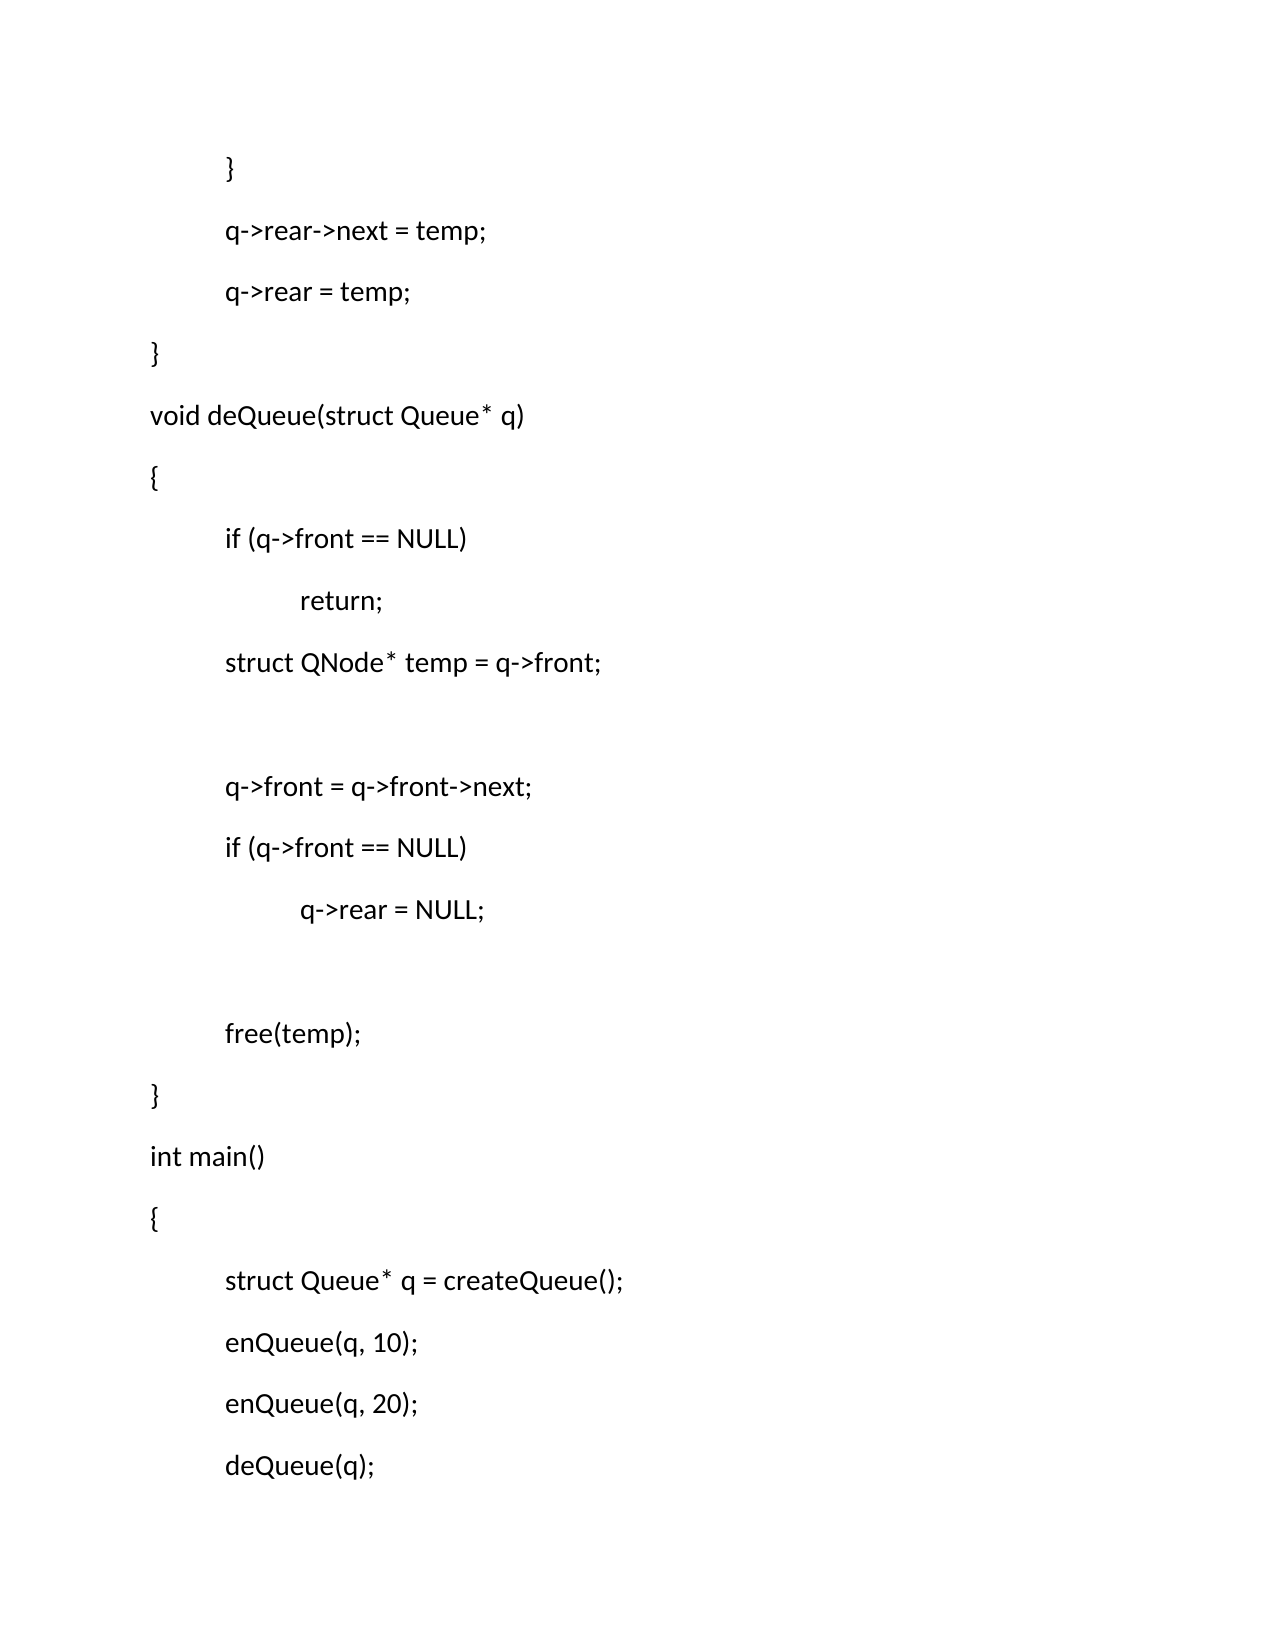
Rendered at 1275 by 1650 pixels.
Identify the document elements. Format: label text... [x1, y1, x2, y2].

text free(temp); [150, 1015, 1125, 1050]
text deQueue(q); [150, 1447, 1125, 1483]
text int main() [150, 1138, 1125, 1174]
text } [150, 150, 1125, 186]
text void deQueue(struct Queue* q) [150, 397, 1125, 433]
text q->front = q->front->next; [150, 768, 1125, 803]
text struct Queue* q = createQueue(); [150, 1262, 1125, 1297]
text enQueue(q, 20); [150, 1385, 1125, 1421]
text q->rear->next = temp; [150, 212, 1125, 247]
text } [150, 1077, 1125, 1112]
text if (q->front == NULL) [150, 521, 1125, 556]
text { [150, 459, 1125, 494]
text } [150, 335, 1125, 371]
text return; [150, 582, 1125, 618]
text if (q->front == NULL) [150, 829, 1125, 865]
text { [150, 1200, 1125, 1236]
text struct QNode* temp = q->front; [150, 644, 1125, 680]
text q->rear = temp; [150, 273, 1125, 309]
text q->rear = NULL; [150, 891, 1125, 927]
text enQueue(q, 10); [150, 1324, 1125, 1359]
